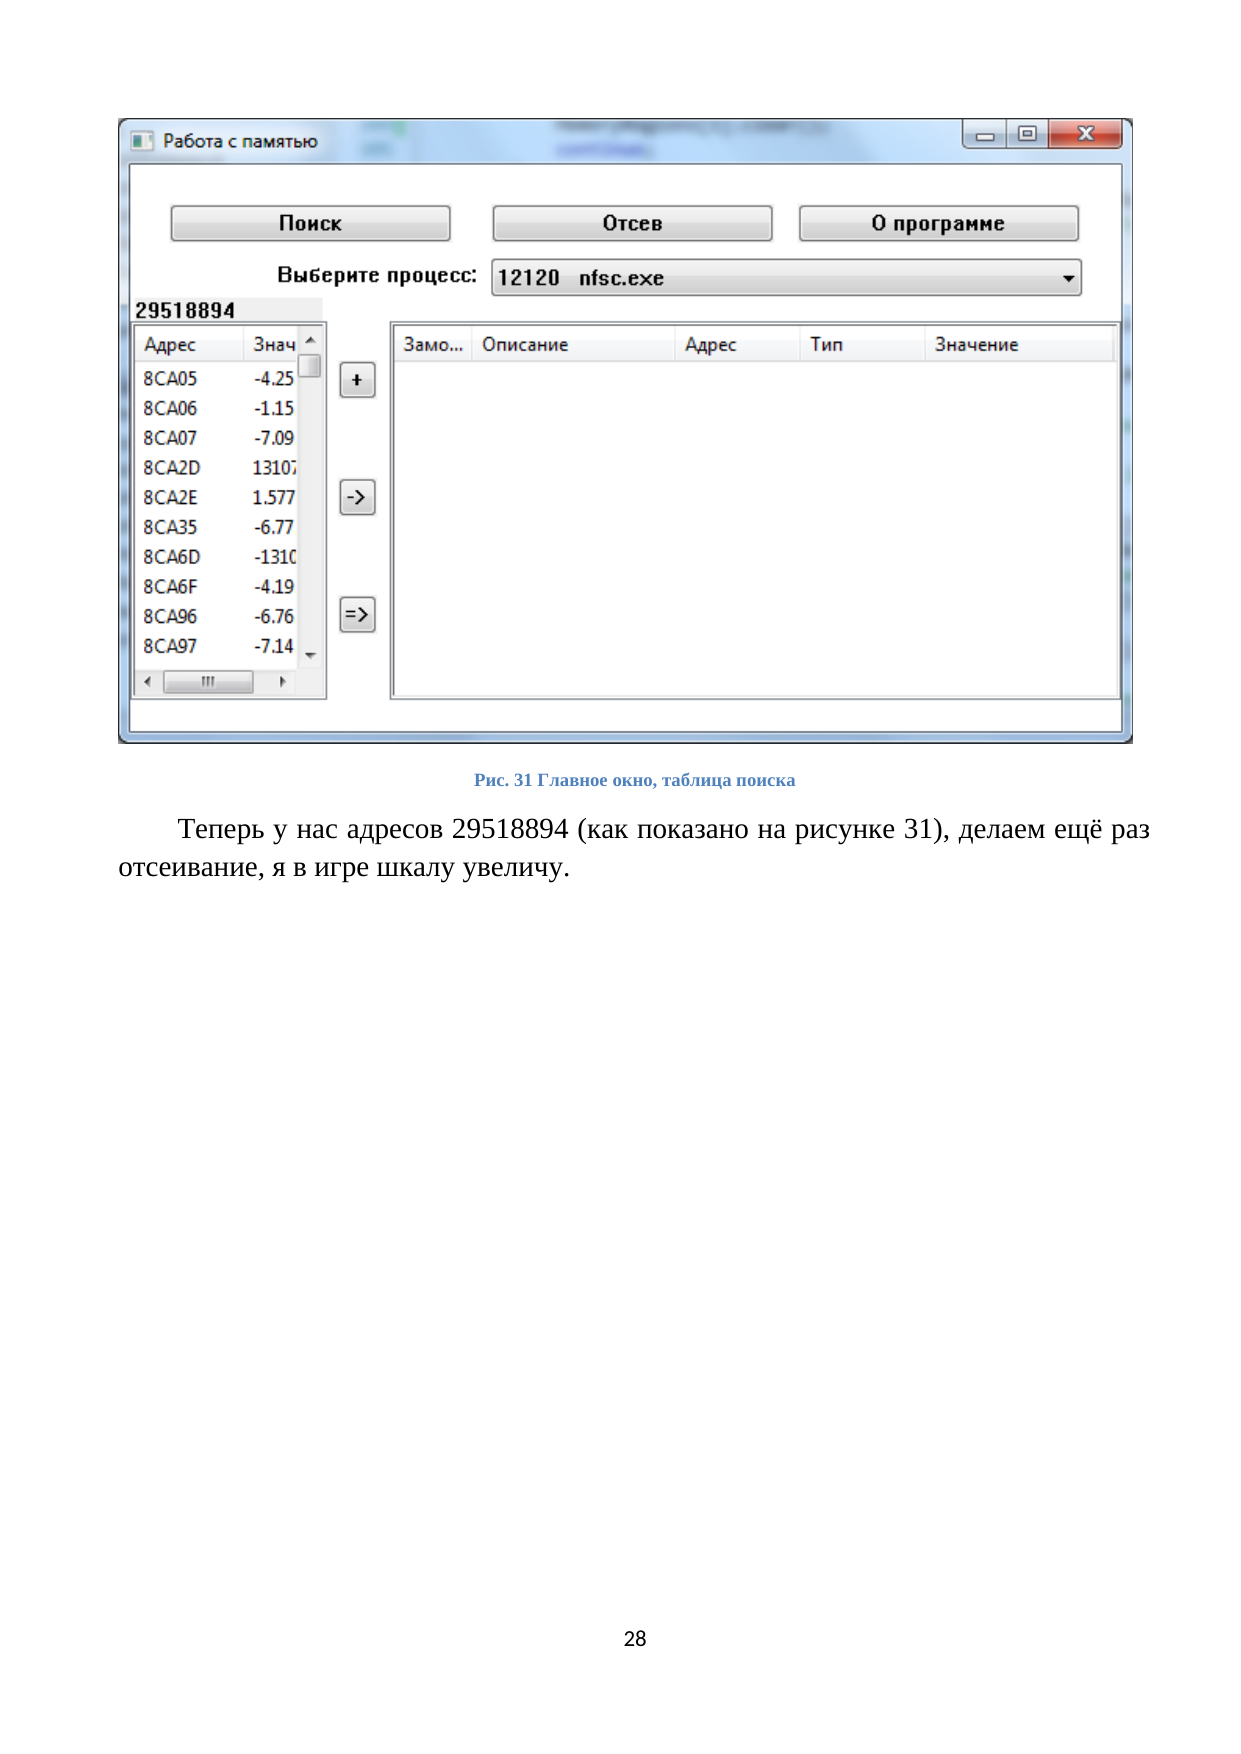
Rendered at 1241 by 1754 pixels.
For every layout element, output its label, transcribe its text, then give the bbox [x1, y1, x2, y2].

text Рис. 31 Главное окно, таблица поиска [118, 768, 1152, 790]
picture [118, 118, 1133, 744]
text Теперь у нас адресов 29518894 (как показано на рисунке 31), делаем ещё раз отсеивание, я в игре шкалу увеличу. [118, 811, 1152, 883]
